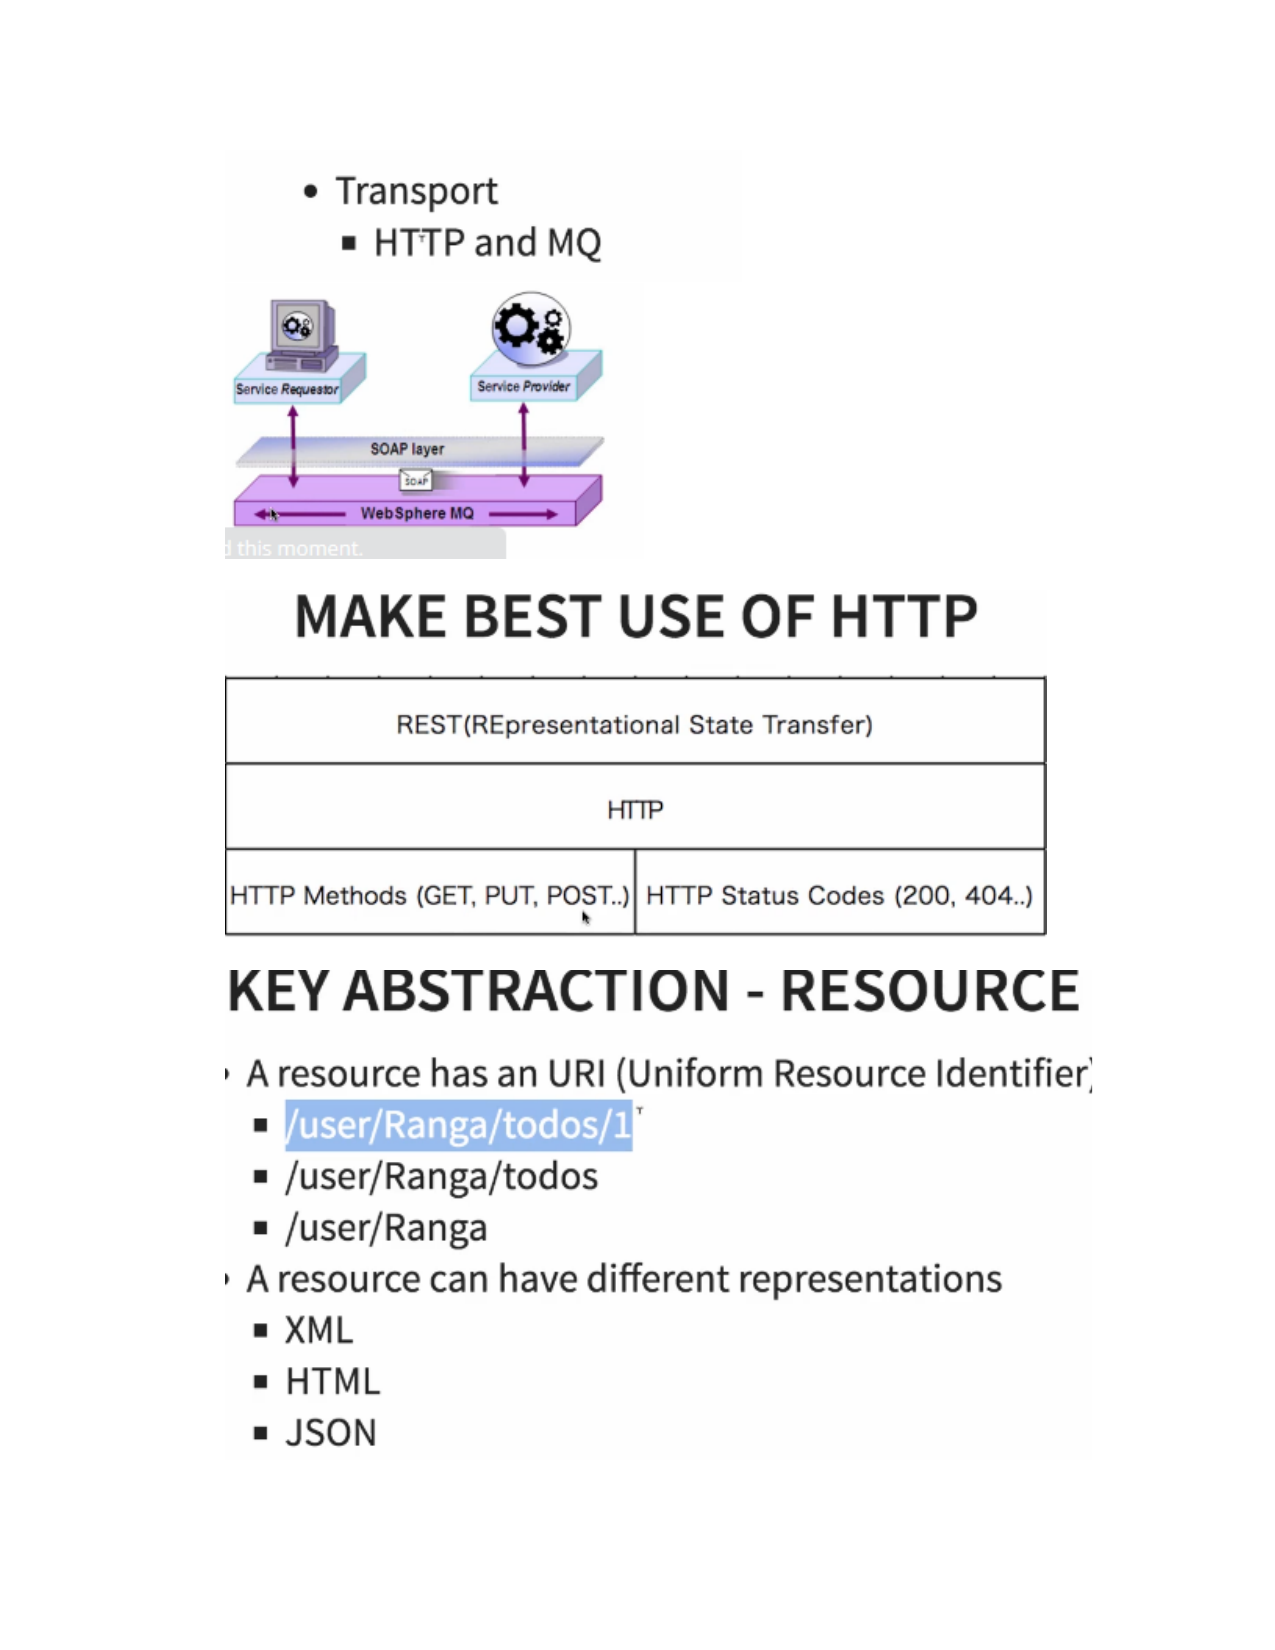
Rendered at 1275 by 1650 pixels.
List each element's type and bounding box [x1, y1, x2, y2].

picture [225, 283, 644, 559]
picture [225, 590, 1047, 938]
picture [225, 970, 1093, 1460]
picture [225, 150, 743, 282]
